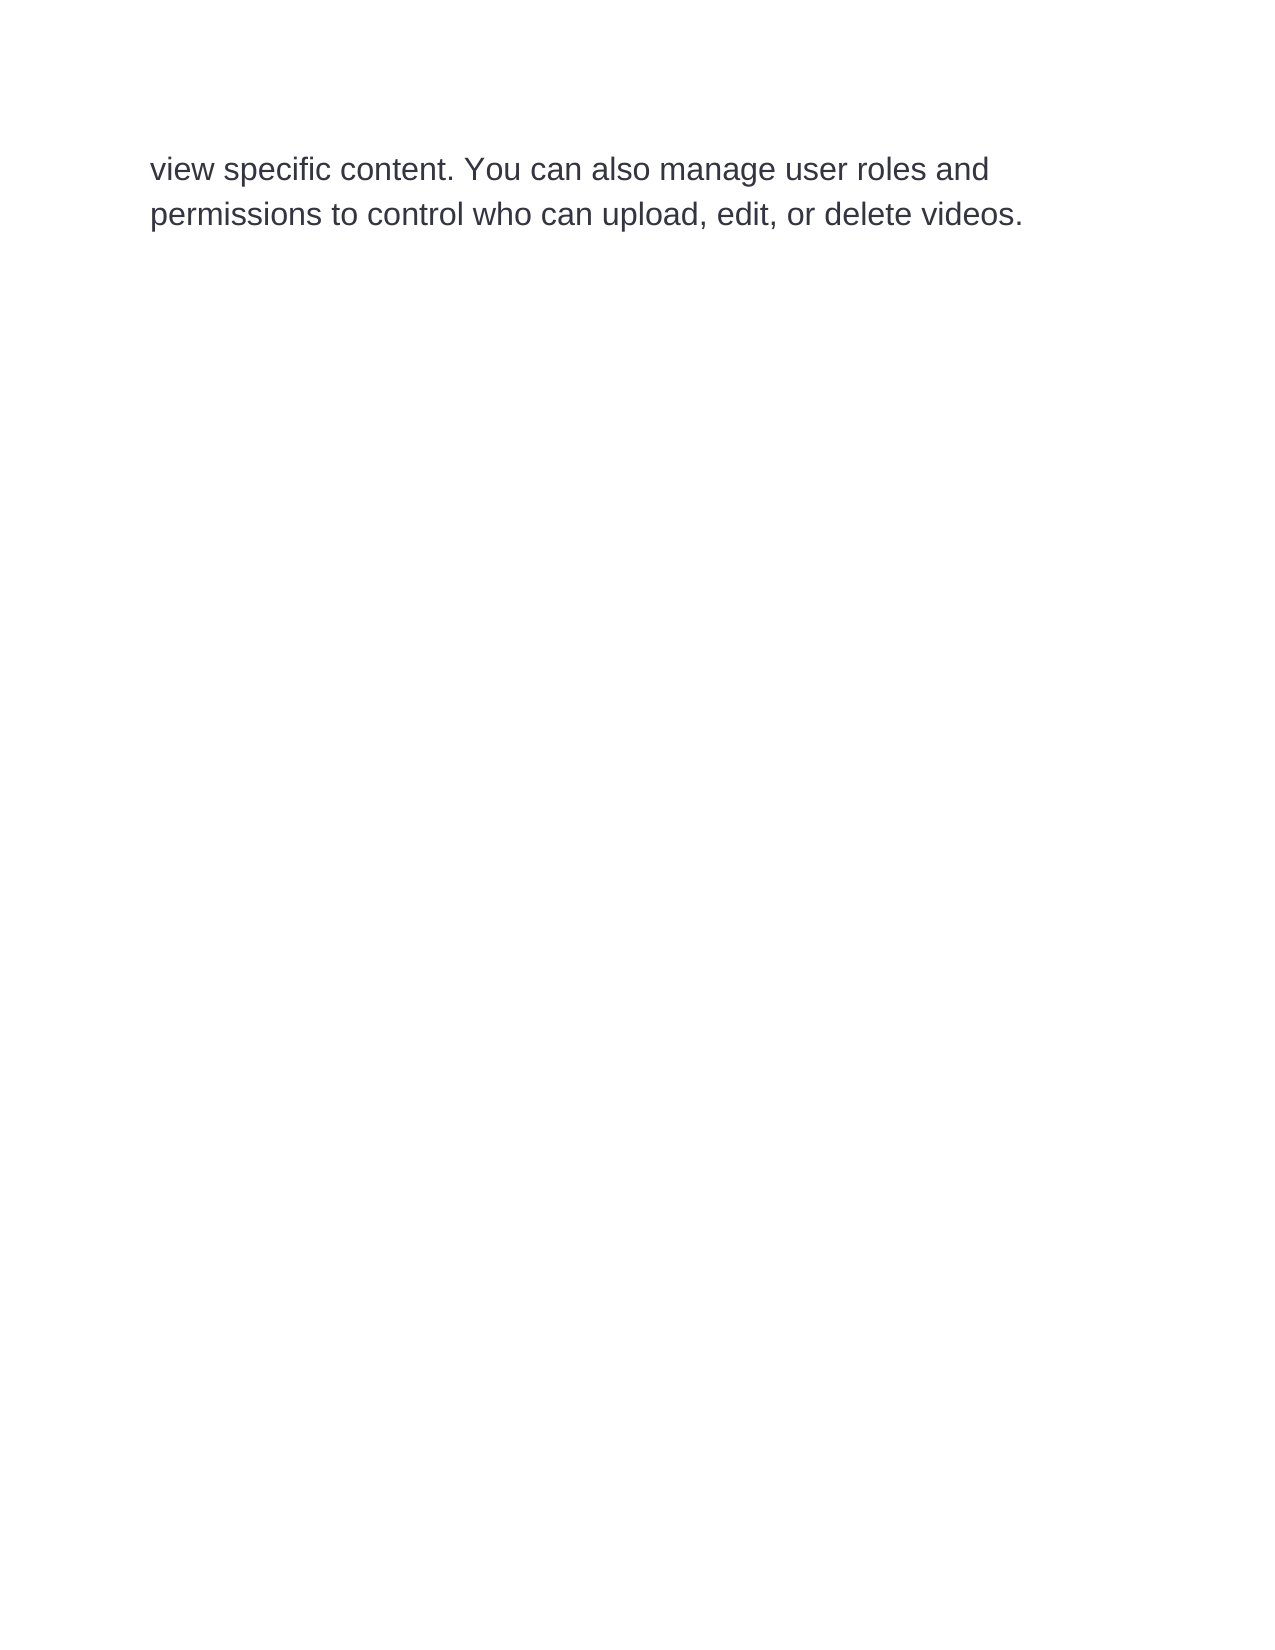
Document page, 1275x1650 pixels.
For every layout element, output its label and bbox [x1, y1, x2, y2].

text [150, 150, 1075, 233]
